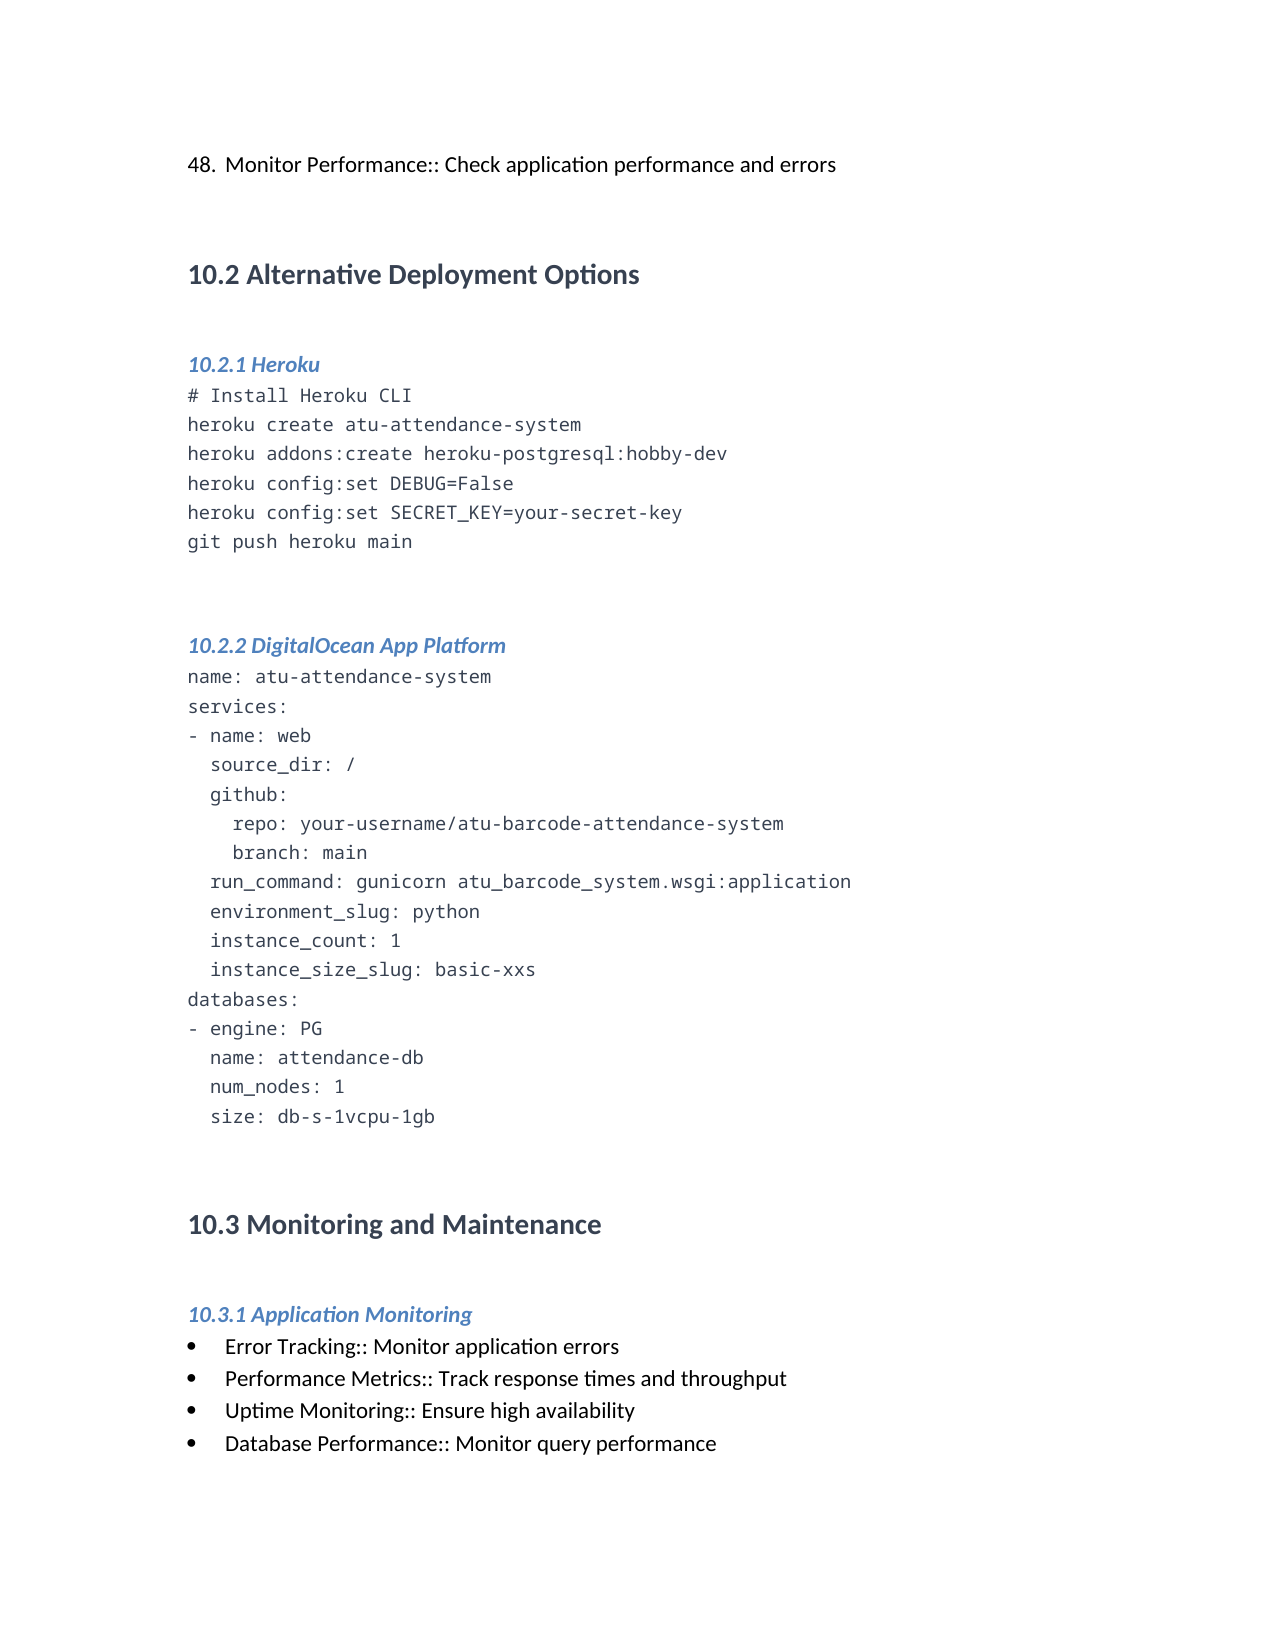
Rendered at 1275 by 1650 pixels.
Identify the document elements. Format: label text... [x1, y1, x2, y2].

subtitle 10.3 Monitoring and Maintenance [187, 1206, 1087, 1242]
text name: atu-attendance-system services: - name: web source_dir: / github: repo: your-username/atu-barcode-attendance-system branch: main run_command: gunicorn atu_barcode_system.wsgi:application environment_slug: python instance_count: 1 instance_size_slug: basic-xxs databases: - engine: PG name: attendance-db num_nodes: 1 size: db-s-1vcpu-1gb [187, 664, 1087, 1128]
subtitle 10.2.2 DigitalOcean App Platform [187, 632, 1087, 660]
subtitle 10.3.1 Application Monitoring [187, 1300, 1087, 1328]
list Uptime Monitoring:: Ensure high availability [187, 1397, 1087, 1424]
list Error Tracking:: Monitor application errors [187, 1332, 1087, 1360]
list Performance Metrics:: Track response times and throughput [187, 1364, 1087, 1392]
subtitle 10.2.1 Heroku [187, 350, 1087, 378]
list Monitor Performance:: Check application performance and errors [187, 150, 1087, 178]
list Database Performance:: Monitor query performance [187, 1429, 1087, 1457]
subtitle 10.2 Alternative Deployment Options [187, 256, 1087, 292]
text # Install Heroku CLI heroku create atu-attendance-system heroku addons:create heroku-postgresql:hobby-dev heroku config:set DEBUG=False heroku config:set SECRET_KEY=your-secret-key git push heroku main [187, 382, 1087, 554]
